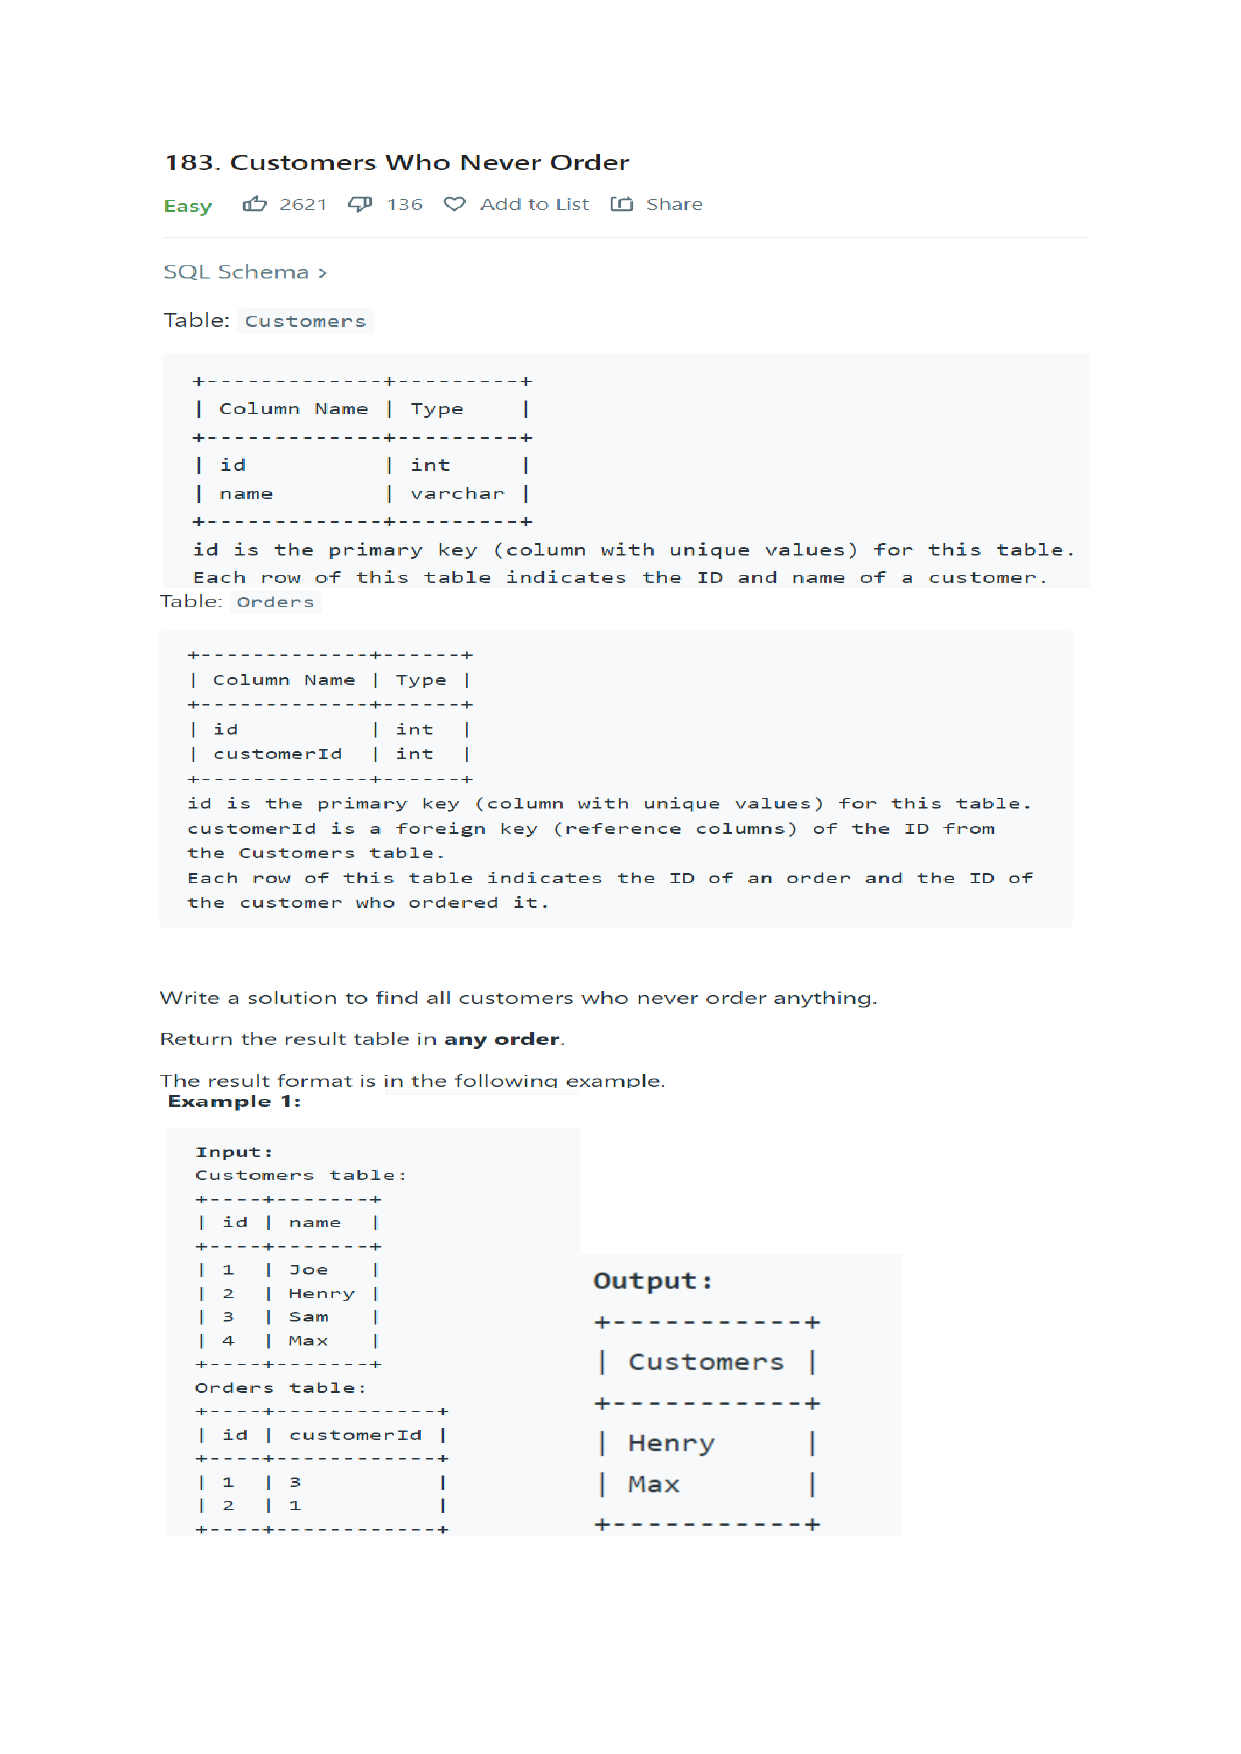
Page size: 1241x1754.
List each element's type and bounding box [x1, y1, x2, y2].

picture [150, 590, 1090, 1088]
picture [150, 150, 1091, 588]
picture [150, 1089, 903, 1536]
